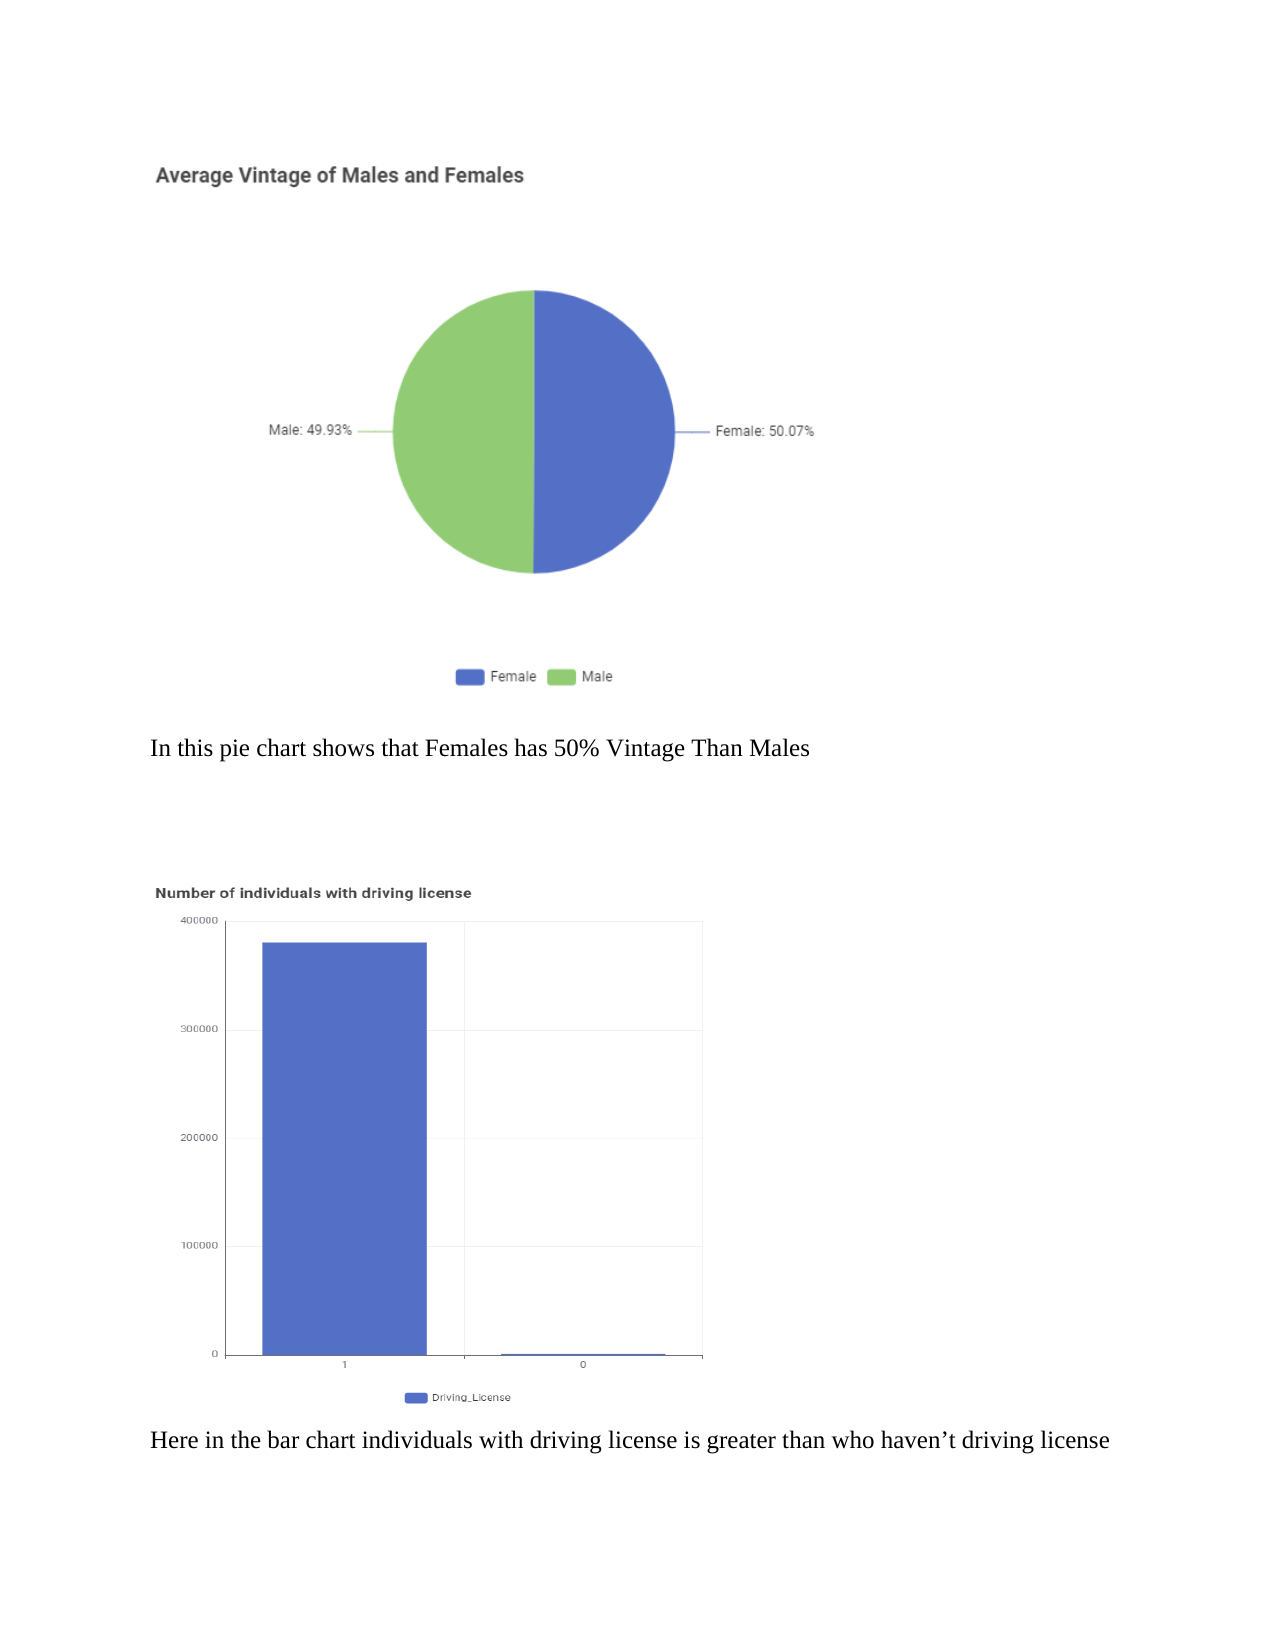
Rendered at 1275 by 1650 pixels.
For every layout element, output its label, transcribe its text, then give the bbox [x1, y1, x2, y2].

picture [150, 150, 918, 715]
text In this pie chart shows that Females has 50% Vintage Than Males [150, 733, 1125, 762]
text Here in the bar chart individuals with driving license is greater than who haven’t driving license [150, 1425, 1125, 1454]
picture [150, 876, 763, 1407]
